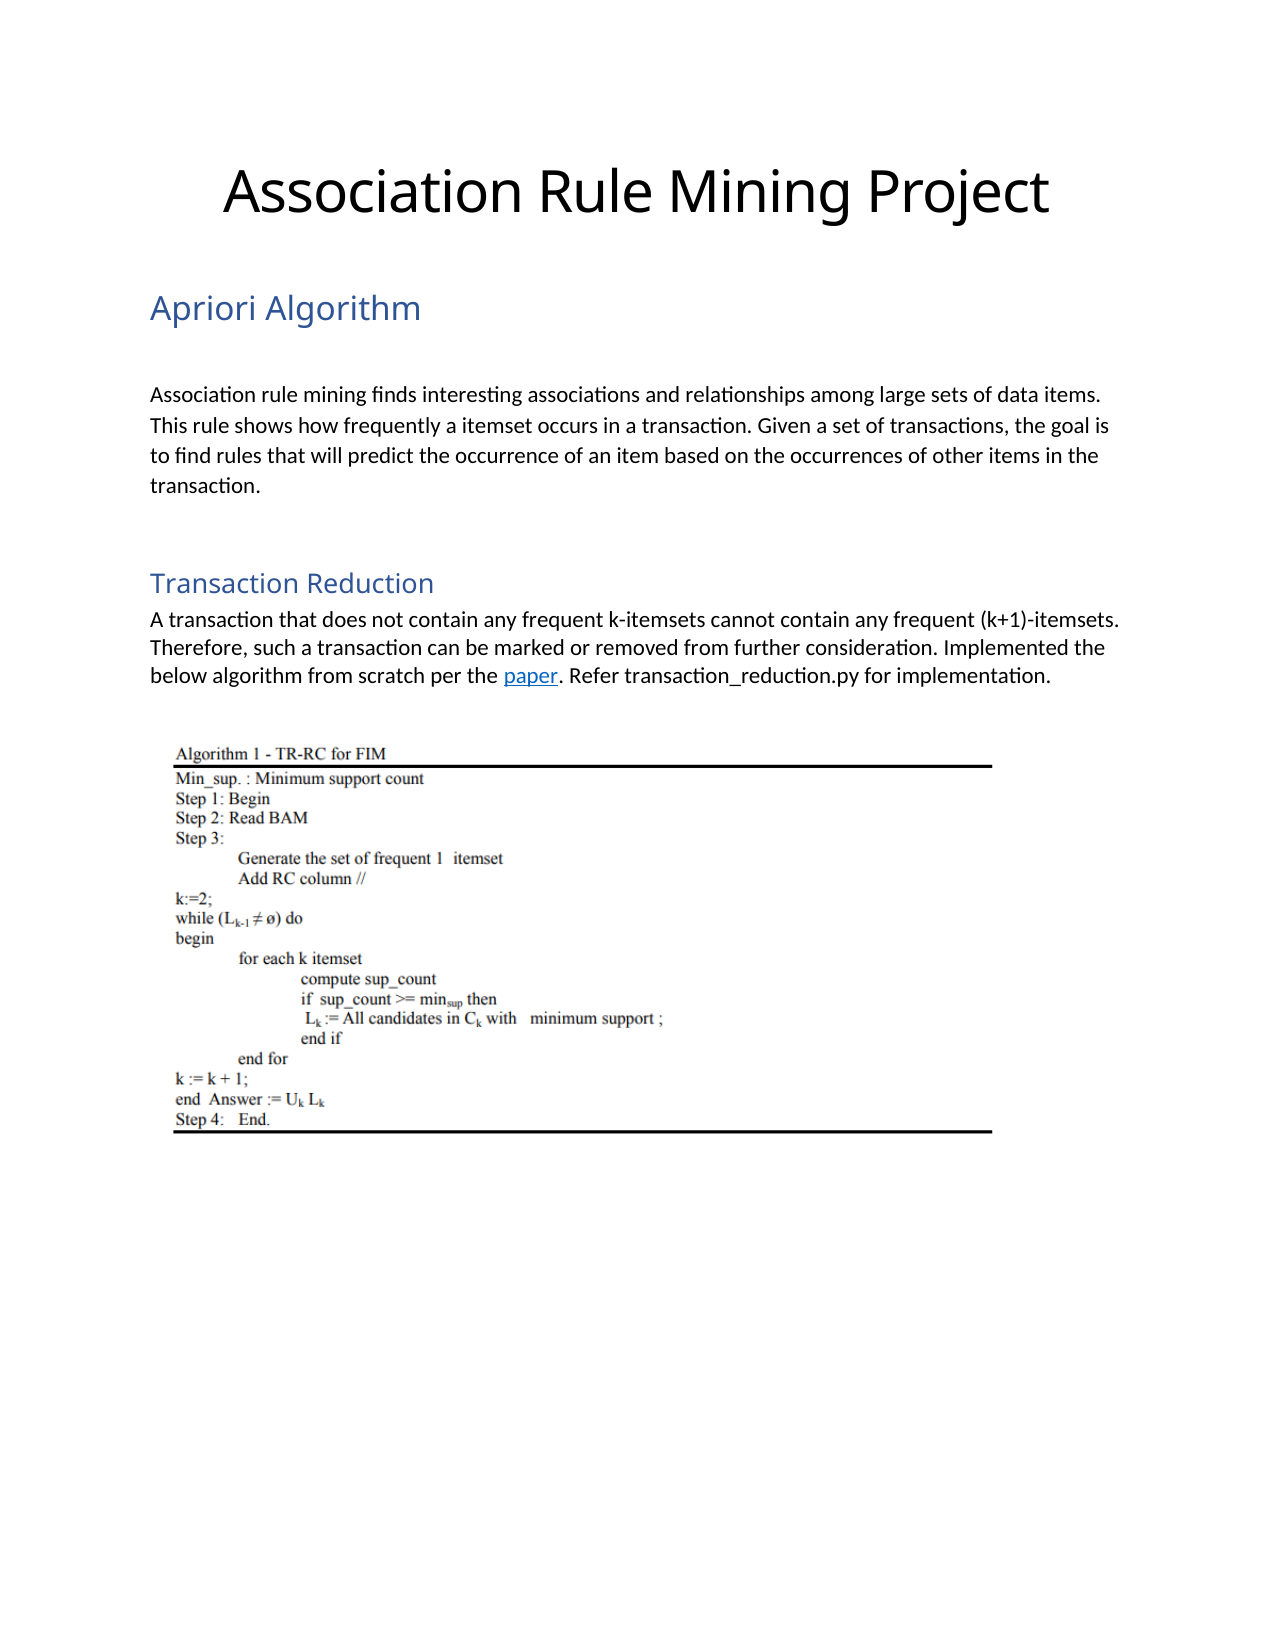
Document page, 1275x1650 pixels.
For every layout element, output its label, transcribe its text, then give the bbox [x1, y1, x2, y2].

subtitle Apriori Algorithm [150, 285, 1125, 330]
title Association Rule Mining Project [150, 150, 1125, 229]
text Association rule mining finds interesting associations and relationships among large sets of data items. This rule shows how frequently a itemset occurs in a transaction. Given a set of transactions, the goal is to find rules that will predict the occurrence of an item based on the occurrences of other items in the transaction. [150, 381, 1125, 499]
picture [150, 735, 1021, 1142]
subtitle Transaction Reduction [150, 565, 1125, 602]
text A transaction that does not contain any frequent k-itemsets cannot contain any frequent (k+1)-itemsets. Therefore, such a transaction can be marked or removed from further consideration. Implemented the below algorithm from scratch per the paper. Refer transaction_reduction.py for implementation. [150, 605, 1134, 689]
